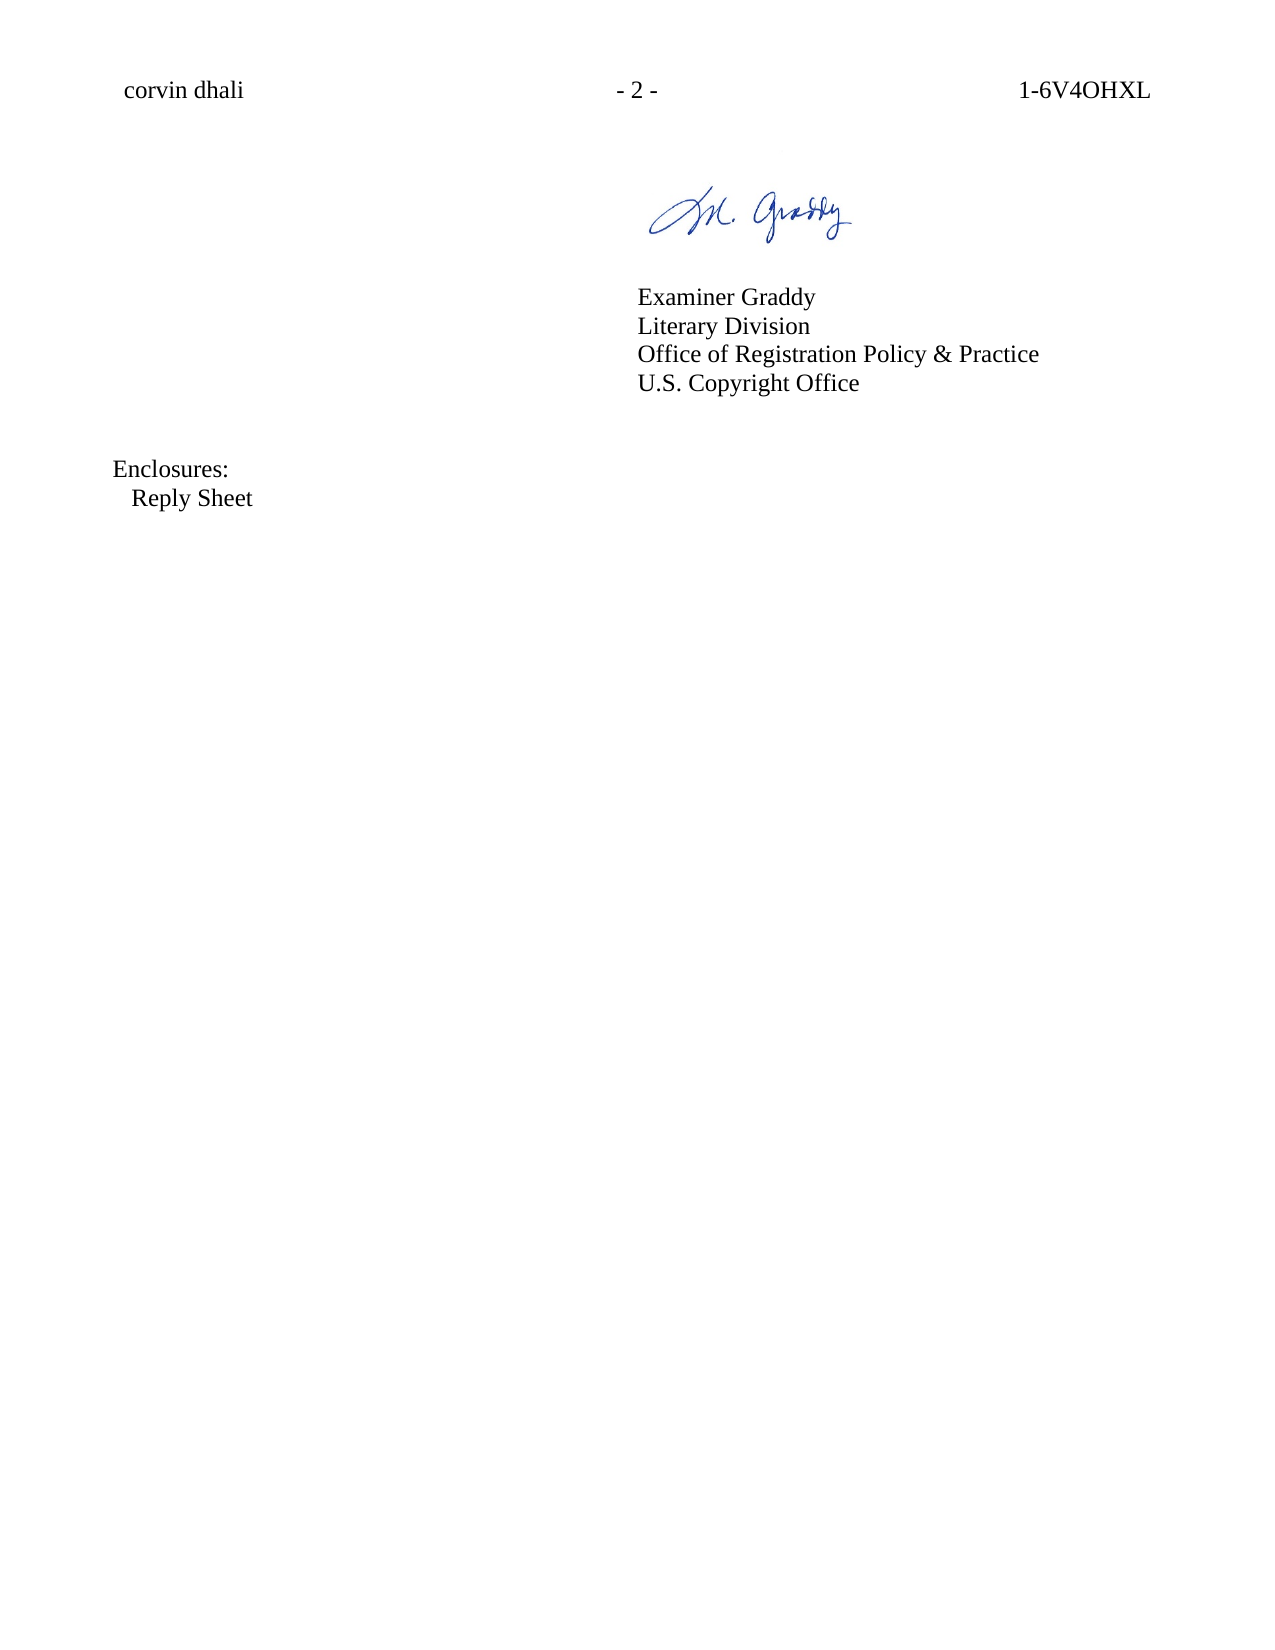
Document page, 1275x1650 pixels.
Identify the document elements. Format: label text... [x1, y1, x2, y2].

text Literary Division [637, 311, 1162, 339]
picture [637, 150, 868, 282]
text Examiner Graddy [637, 282, 1162, 311]
text Enclosures: [112, 454, 1162, 483]
text U.S. Copyright Office [637, 368, 1162, 397]
text Reply Sheet [112, 483, 1162, 512]
text Office of Registration Policy & Practice [637, 339, 1162, 368]
